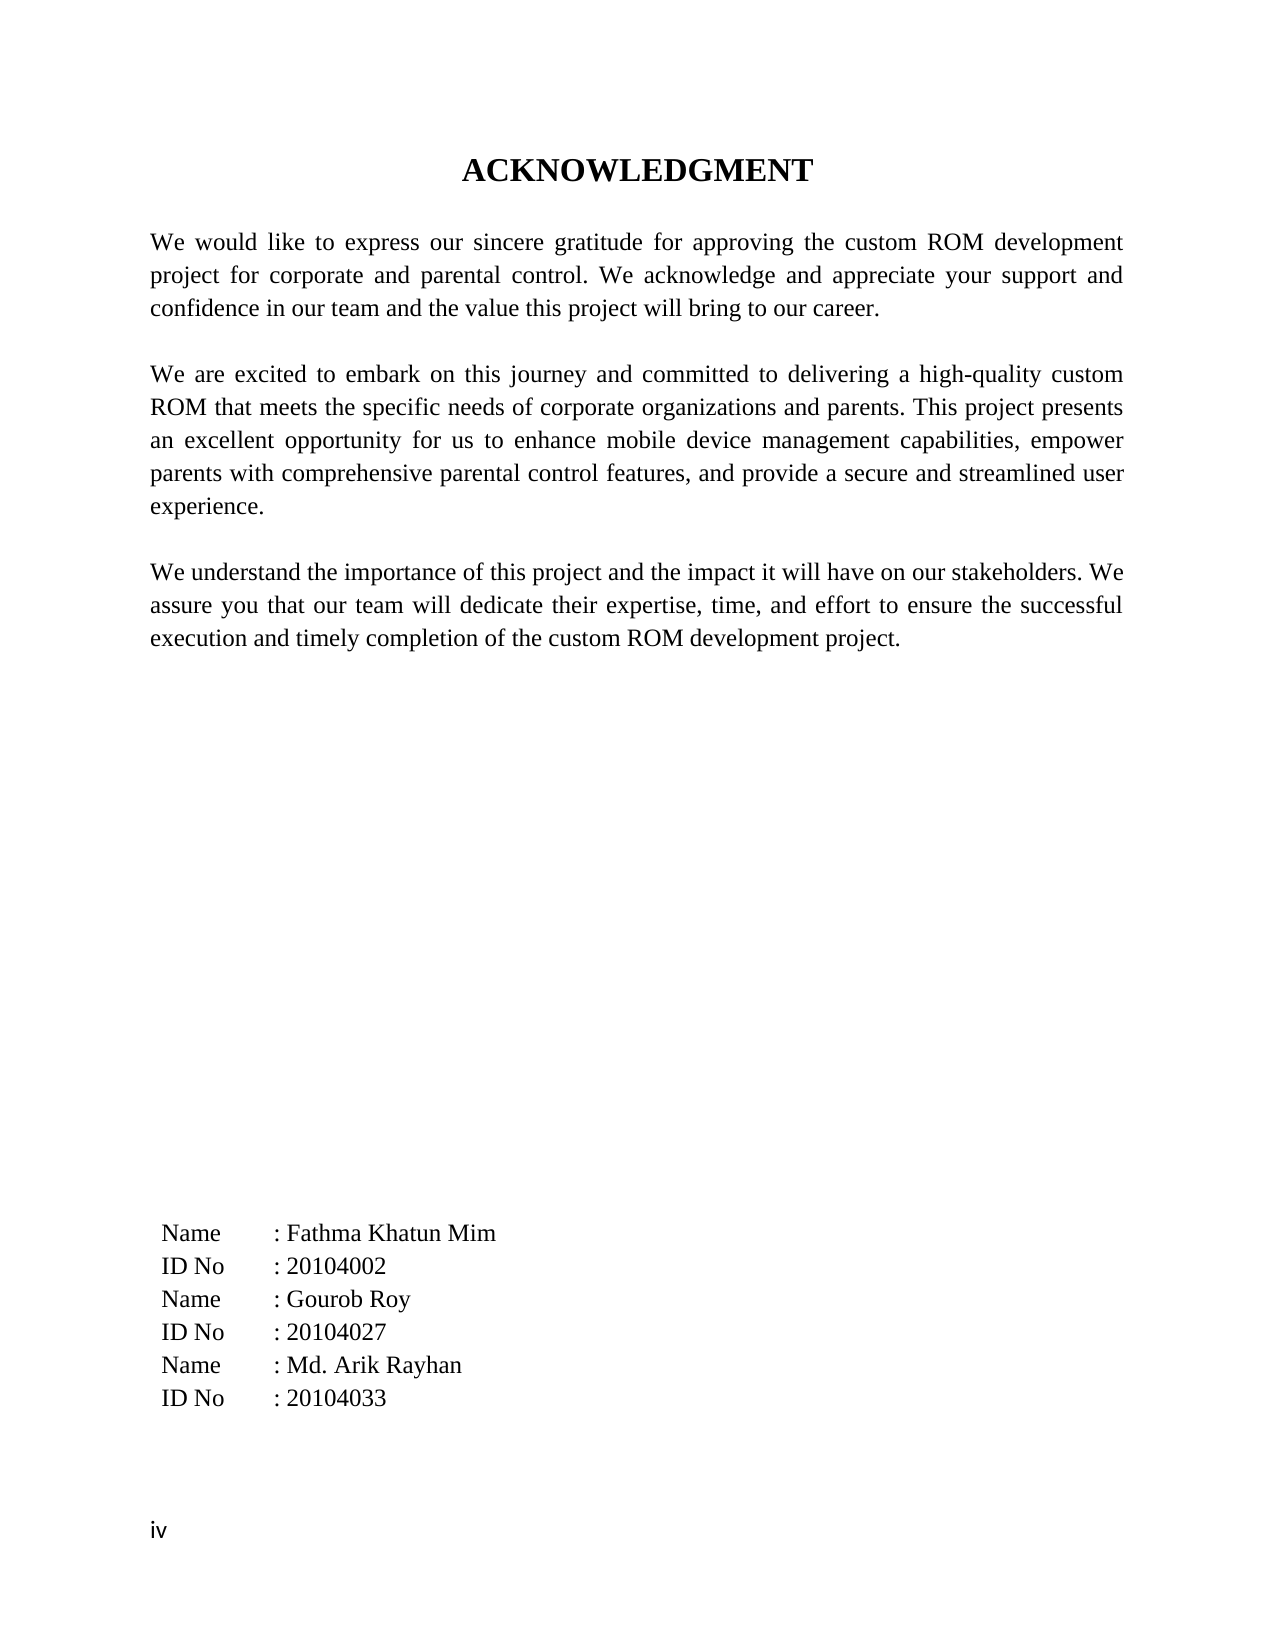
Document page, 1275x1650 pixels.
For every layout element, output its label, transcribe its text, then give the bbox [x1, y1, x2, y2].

table_header : Fathma Khatun Mim [262, 1218, 1124, 1251]
table_header Name [150, 1218, 262, 1251]
table_cell Name [150, 1350, 262, 1383]
table_cell ID No [150, 1383, 262, 1416]
table_cell : Md. Arik Rayhan [262, 1350, 1124, 1383]
table_cell Name [150, 1284, 262, 1317]
table_cell : 20104002 [262, 1251, 1124, 1284]
table_cell ID No [150, 1317, 262, 1350]
table_cell ID No [150, 1251, 262, 1284]
text We understand the importance of this project and the impact it will have on our stakeholders. We assure you that our team will dedicate their expertise, time, and effort to ensure the successful execution and timely completion of the custom ROM development project. [150, 557, 1125, 652]
table_cell : 20104027 [262, 1317, 1124, 1350]
text ACKNOWLEDGMENT [150, 150, 1125, 188]
table_cell : 20104033 [262, 1383, 1124, 1416]
text We would like to express our sincere gratitude for approving the custom ROM development project for corporate and parental control. We acknowledge and appreciate your support and confidence in our team and the value this project will bring to our career. [150, 227, 1125, 322]
text We are excited to embark on this journey and committed to delivering a high-quality custom ROM that meets the specific needs of corporate organizations and parents. This project presents an excellent opportunity for us to enhance mobile device management capabilities, empower parents with comprehensive parental control features, and provide a secure and streamlined user experience. [150, 359, 1125, 520]
table_cell : Gourob Roy [262, 1284, 1124, 1317]
